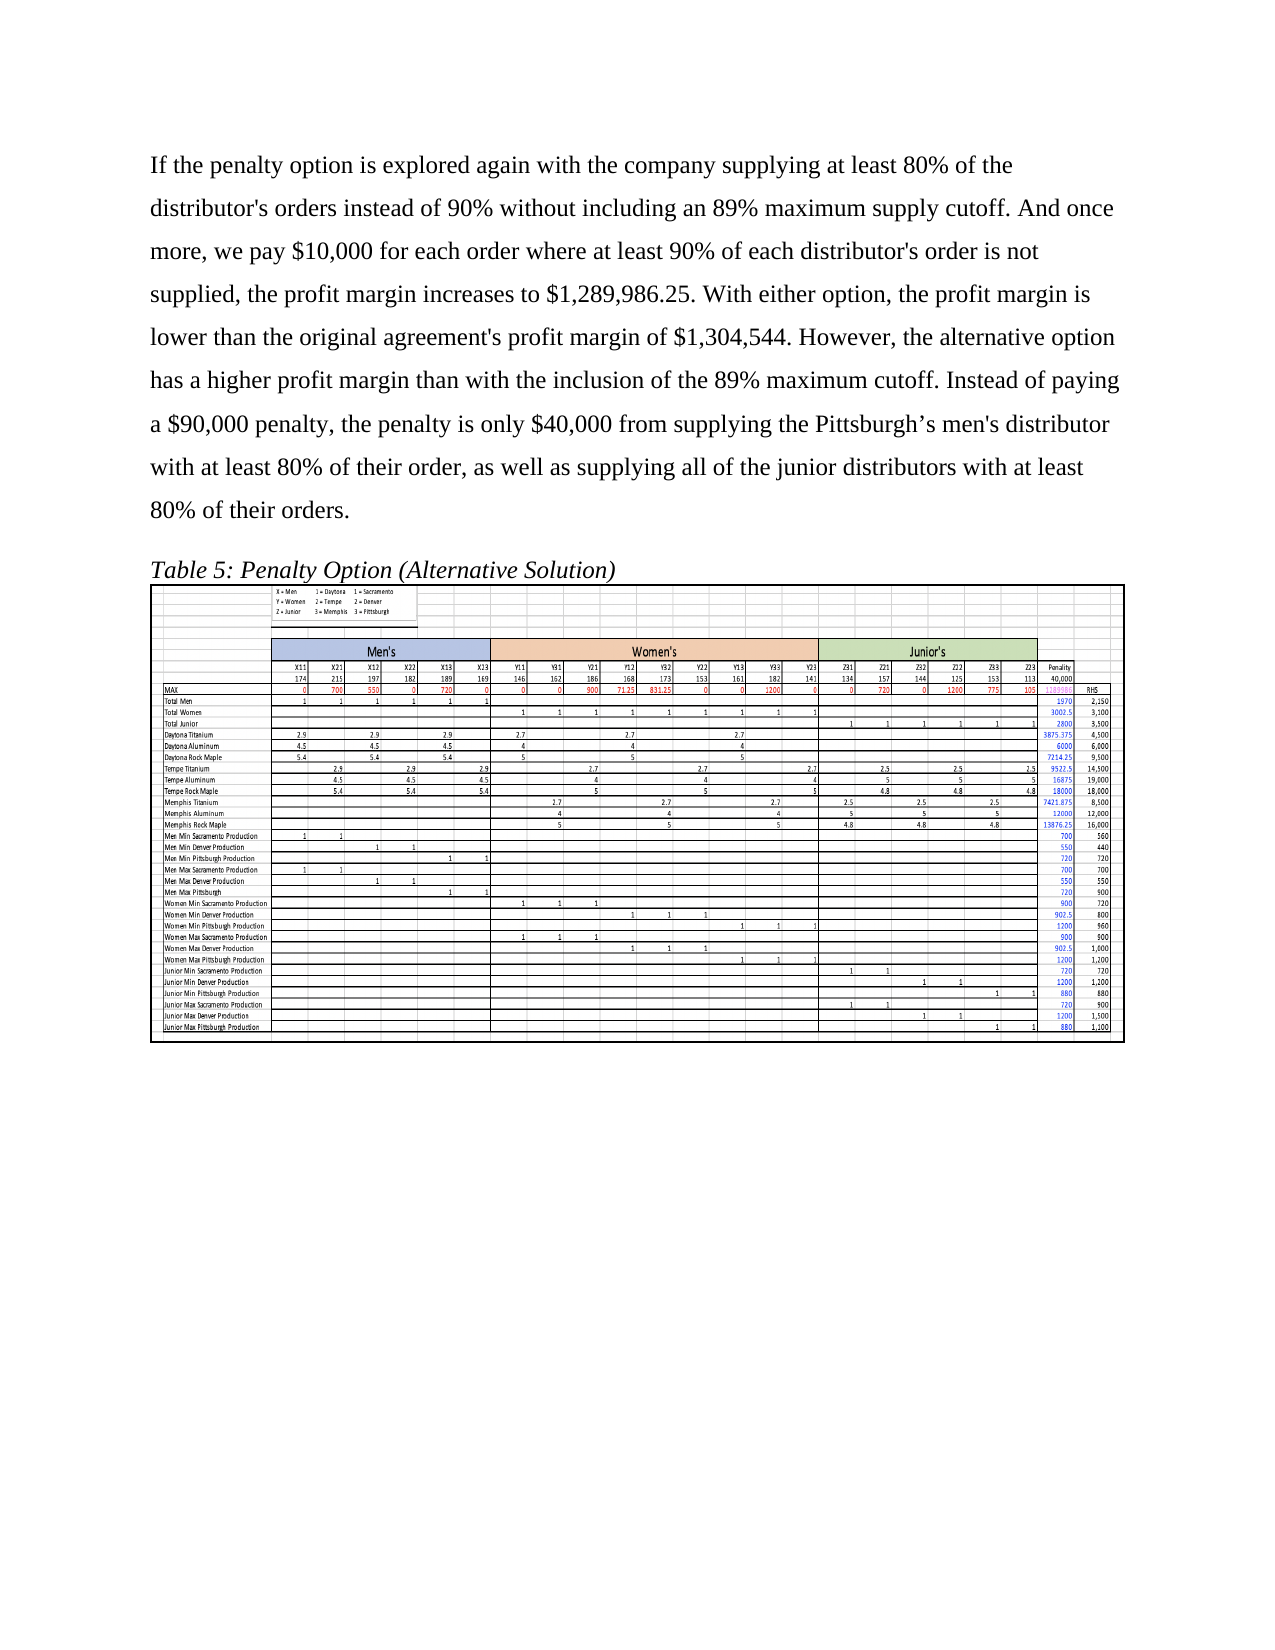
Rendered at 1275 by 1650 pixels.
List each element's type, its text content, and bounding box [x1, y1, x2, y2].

text If the penalty option is explored again with the company supplying at least 80% of the distributor's orders instead of 90% without including an 89% maximum supply cutoff. And once more, we pay $10,000 for each order where at least 90% of each distributor's order is not supplied, the profit margin increases to $1,289,986.25. With either option, the profit margin is lower than the original agreement's profit margin of $1,304,544. However, the alternative option has a higher profit margin than with the inclusion of the 89% maximum cutoff. Instead of paying a $90,000 penalty, the penalty is only $40,000 from supplying the Pittsburgh’s men's distributor with at least 80% of their order, as well as supplying all of the junior distributors with at least 80% of their orders. [150, 150, 1125, 524]
text Table 5: Penalty Option (Alternative Solution) [150, 555, 1125, 583]
picture [152, 586, 1123, 1041]
